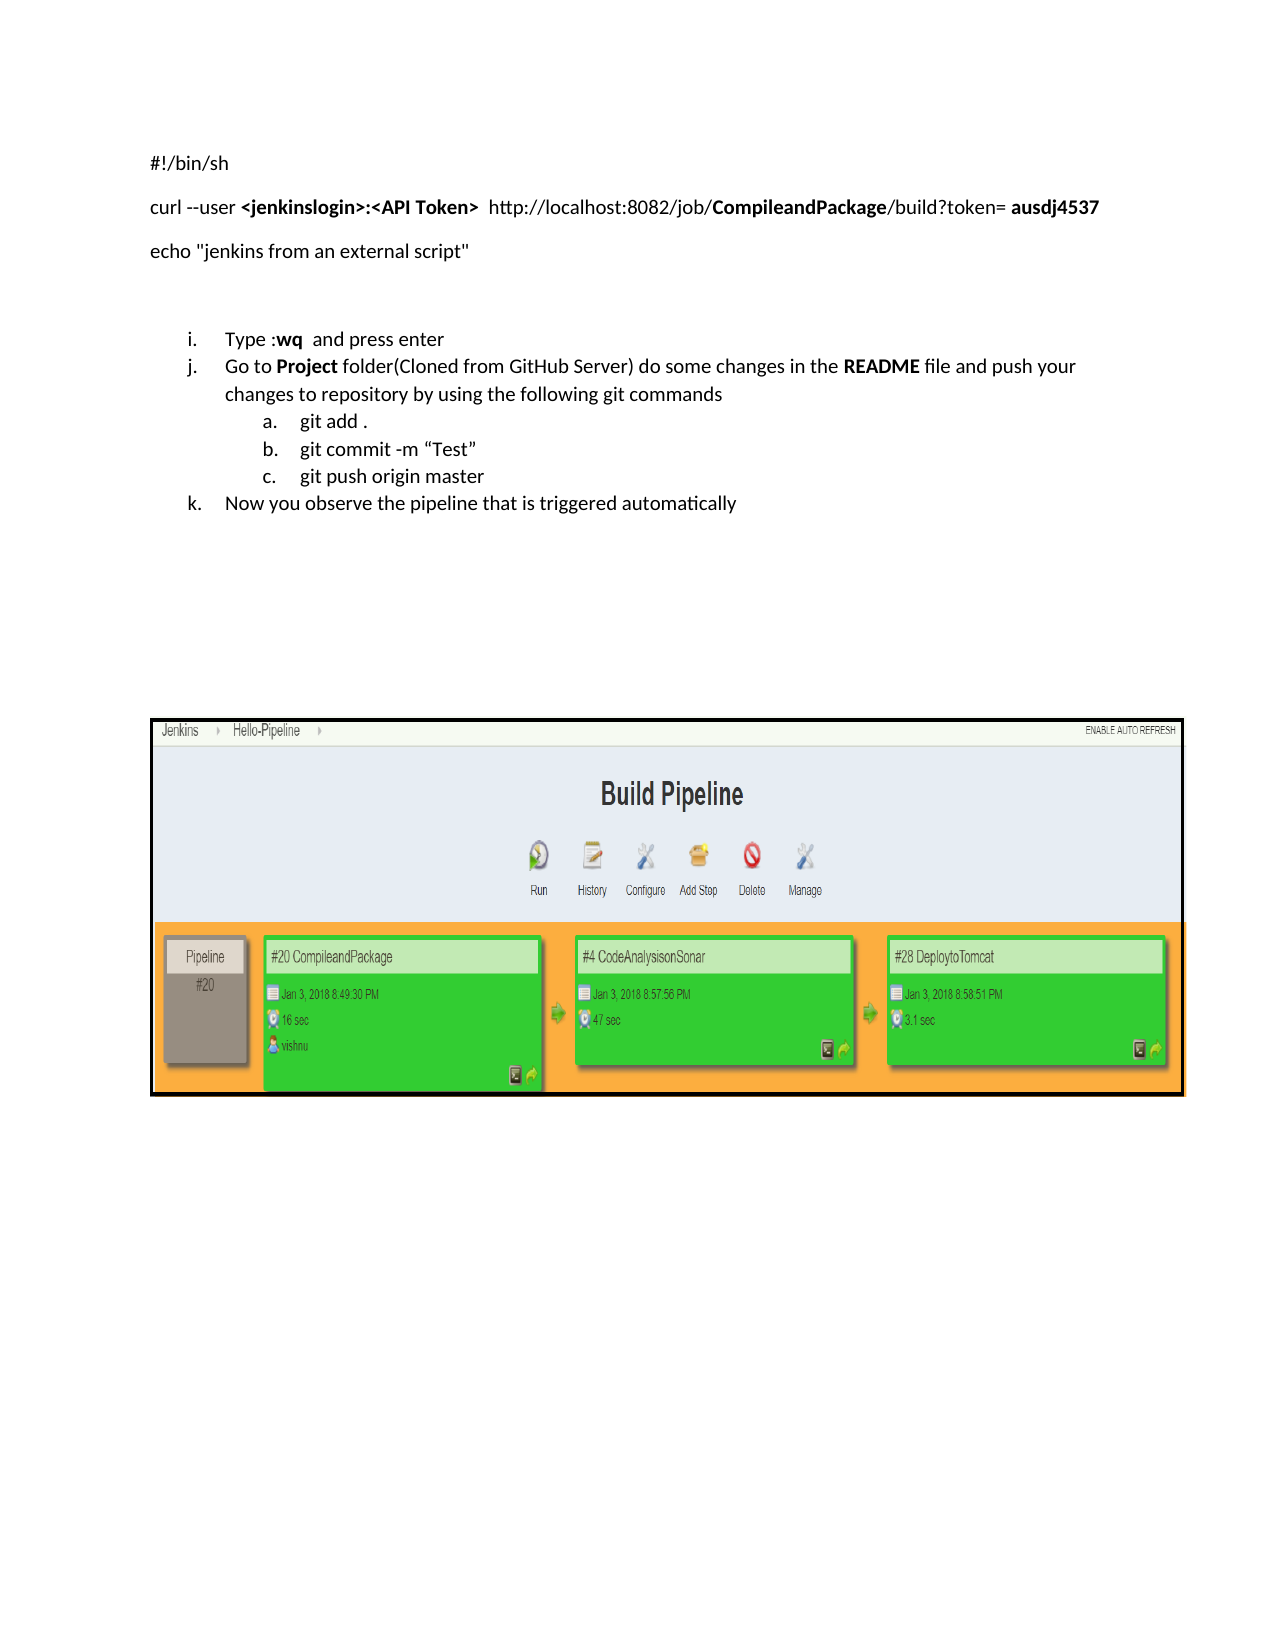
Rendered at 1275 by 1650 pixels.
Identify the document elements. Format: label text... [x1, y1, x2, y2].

list Type :wq and press enter [187, 326, 1125, 352]
list git commit -m “Test” [262, 436, 1125, 461]
list Now you observe the pipeline that is triggered automatically [187, 491, 1125, 516]
list git add . [262, 408, 1125, 434]
text curl --user <jenkinslogin>:<API Token> http://localhost:8082/job/CompileandPackage/build?token= ausdj4537 [150, 194, 1125, 219]
list git push origin master [262, 463, 1125, 489]
text #!/bin/sh [150, 150, 1125, 175]
text echo "jenkins from an external script" [150, 238, 1125, 263]
list Go to Project folder(Cloned from GitHub Server) do some changes in the README file and push your changes to repository by using the following git commands [187, 354, 1125, 406]
picture [150, 716, 1187, 1097]
